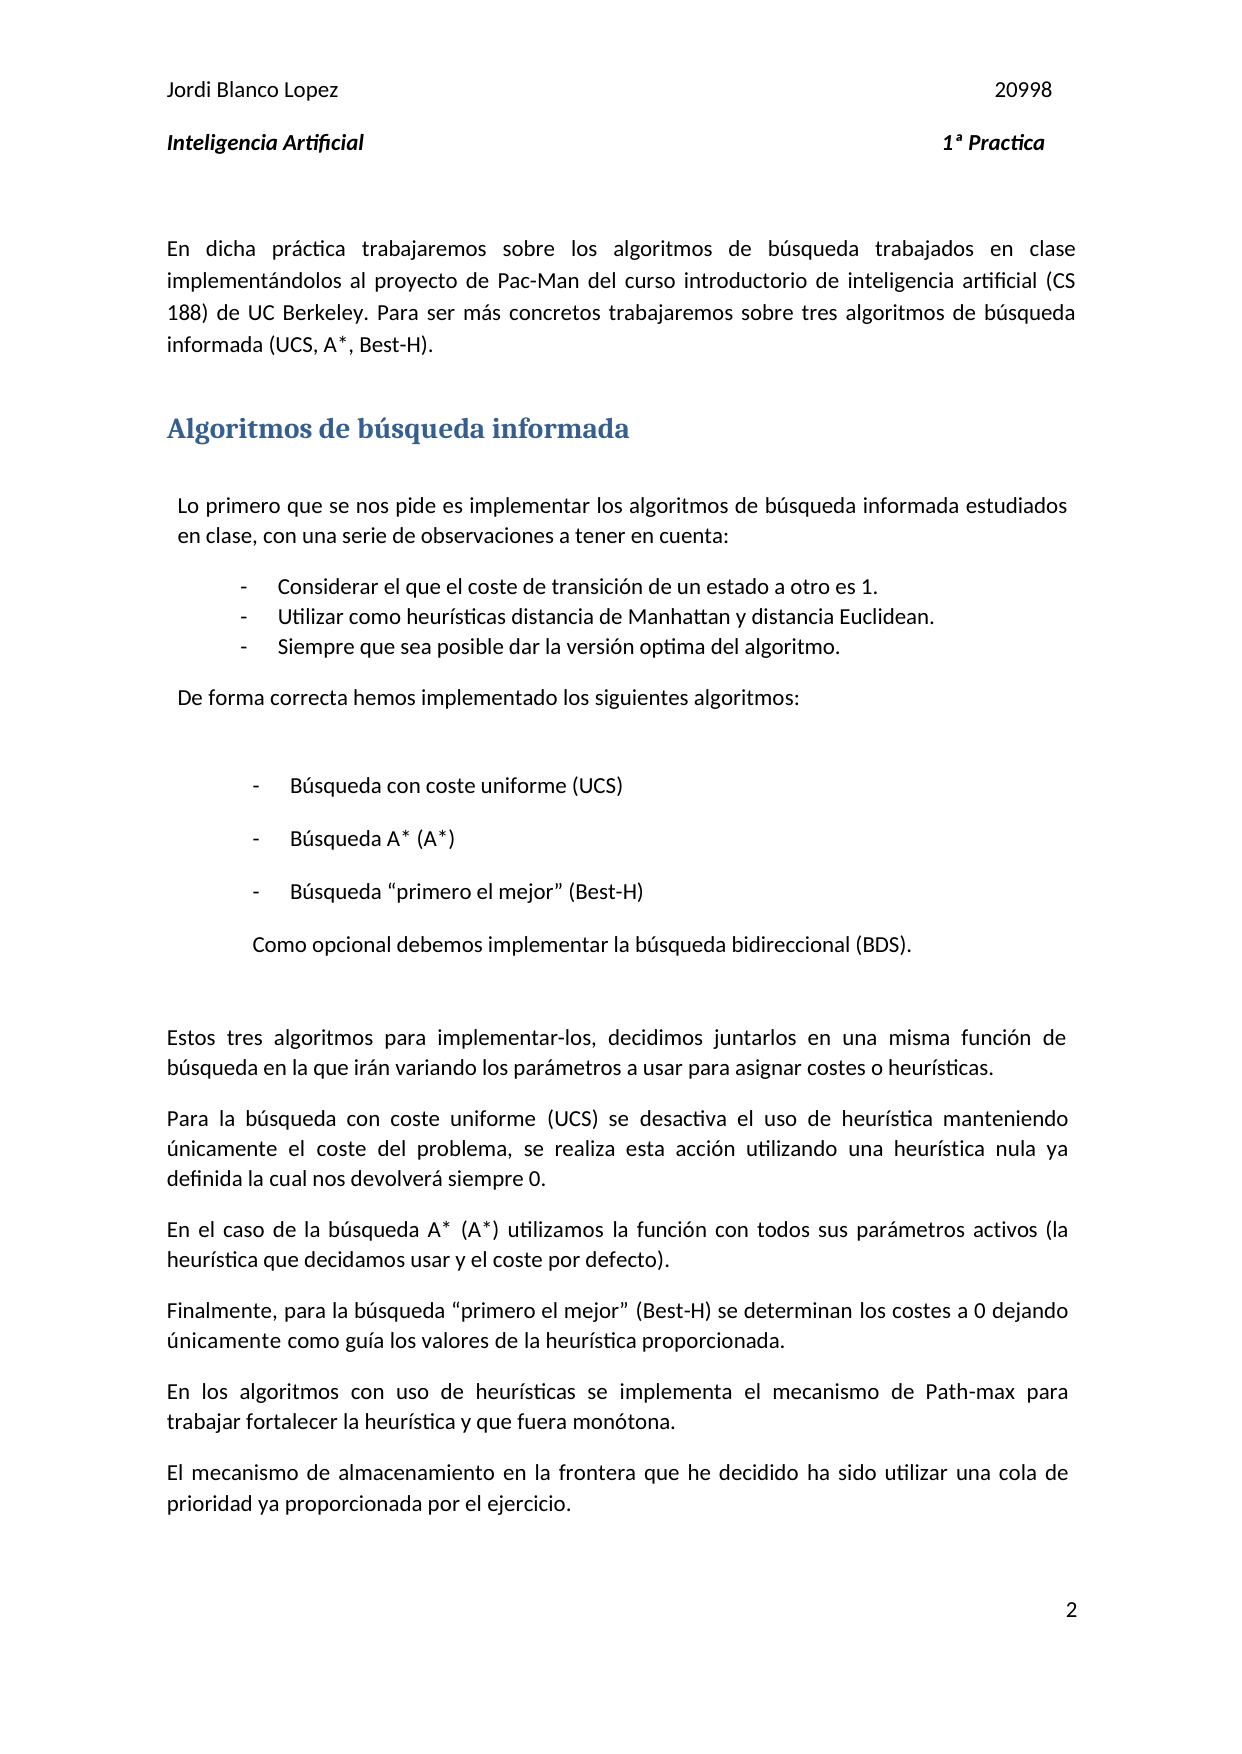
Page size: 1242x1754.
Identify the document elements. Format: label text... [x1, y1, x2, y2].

text - Búsqueda “primero el mejor” (Best-H) [252, 877, 1077, 905]
text Para la búsqueda con coste uniforme (UCS) se desactiva el uso de heurística manteniendo únicamente el coste del problema, se realiza esta acción utilizando una heurística nula ya definida la cual nos devolverá siempre 0. [167, 1104, 1069, 1192]
text - Búsqueda A* (A*) [252, 824, 1077, 852]
text En el caso de la búsqueda A* (A*) utilizamos la función con todos sus parámetros activos (la heurística que decidamos usar y el coste por defecto). [167, 1215, 1069, 1273]
text Lo primero que se nos pide es implementar los algoritmos de búsqueda informada estudiados en clase, con una serie de observaciones a tener en cuenta: [177, 492, 1069, 549]
list Utilizar como heurísticas distancia de Manhattan y distancia Euclidean. [240, 602, 1069, 630]
text El mecanismo de almacenamiento en la frontera que he decidido ha sido utilizar una cola de prioridad ya proporcionada por el ejercicio. [167, 1458, 1069, 1517]
list Considerar el que el coste de transición de un estado a otro es 1. [240, 572, 1069, 600]
list Siempre que sea posible dar la versión optima del algoritmo. [240, 632, 1069, 660]
subtitle Algoritmos de búsqueda informada [167, 412, 1077, 446]
text En los algoritmos con uso de heurísticas se implementa el mecanismo de Path-max para trabajar fortalecer la heurística y que fuera monótona. [167, 1377, 1069, 1435]
text - Búsqueda con coste uniforme (UCS) [252, 771, 1077, 799]
text En dicha práctica trabajaremos sobre los algoritmos de búsqueda trabajados en clase implementándolos al proyecto de Pac-Man del curso introductorio de inteligencia artificial (CS 188) de UC Berkeley. Para ser más concretos trabajaremos sobre tres algoritmos de búsqueda informada (UCS, A*, Best-H). [167, 234, 1077, 358]
text Finalmente, para la búsqueda “primero el mejor” (Best-H) se determinan los costes a 0 dejando únicamente como guía los valores de la heurística proporcionada. [167, 1297, 1069, 1354]
text Estos tres algoritmos para implementar-los, decidimos juntarlos en una misma función de búsqueda en la que irán variando los parámetros a usar para asignar costes o heurísticas. [167, 1023, 1068, 1081]
text De forma correcta hemos implementado los siguientes algoritmos: [177, 683, 1069, 711]
text Como opcional debemos implementar la búsqueda bidireccional (BDS). [252, 930, 1077, 958]
